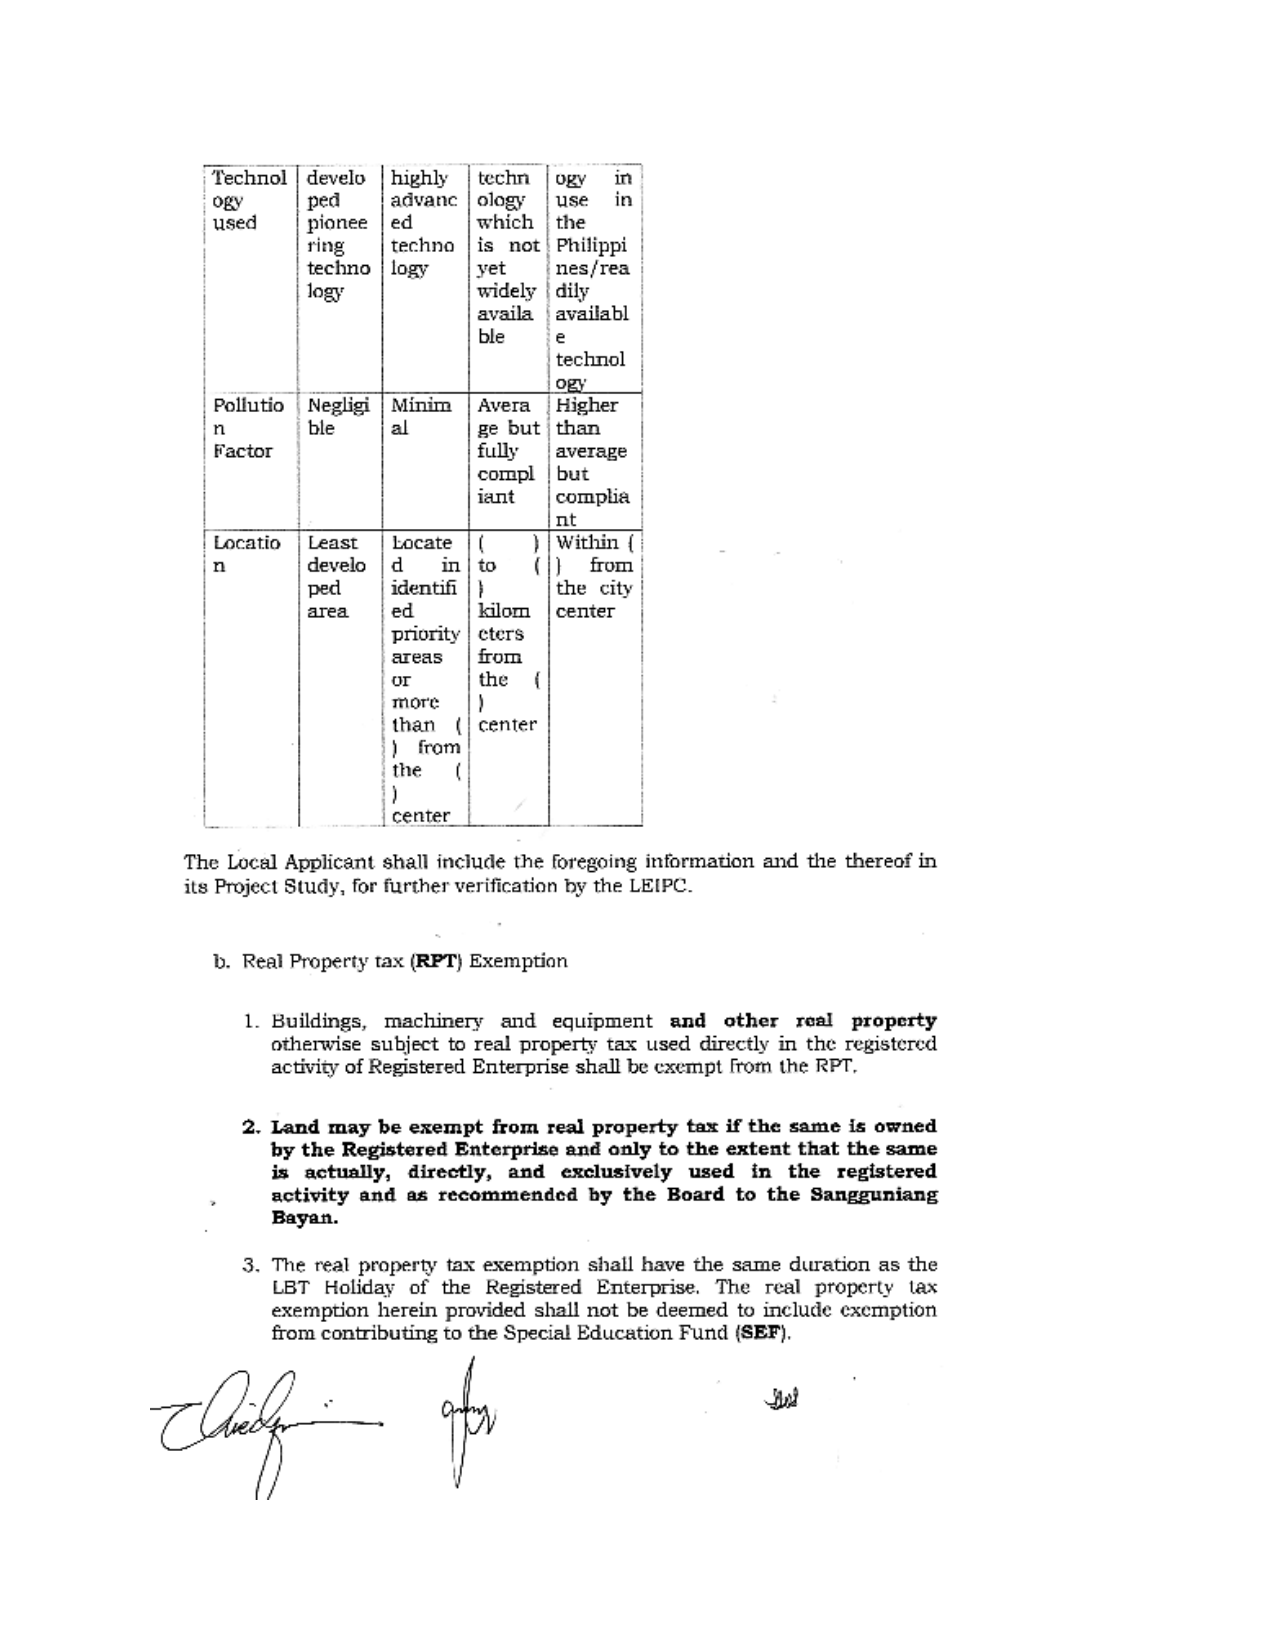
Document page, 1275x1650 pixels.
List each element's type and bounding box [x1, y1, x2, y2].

picture [150, 149, 952, 1500]
